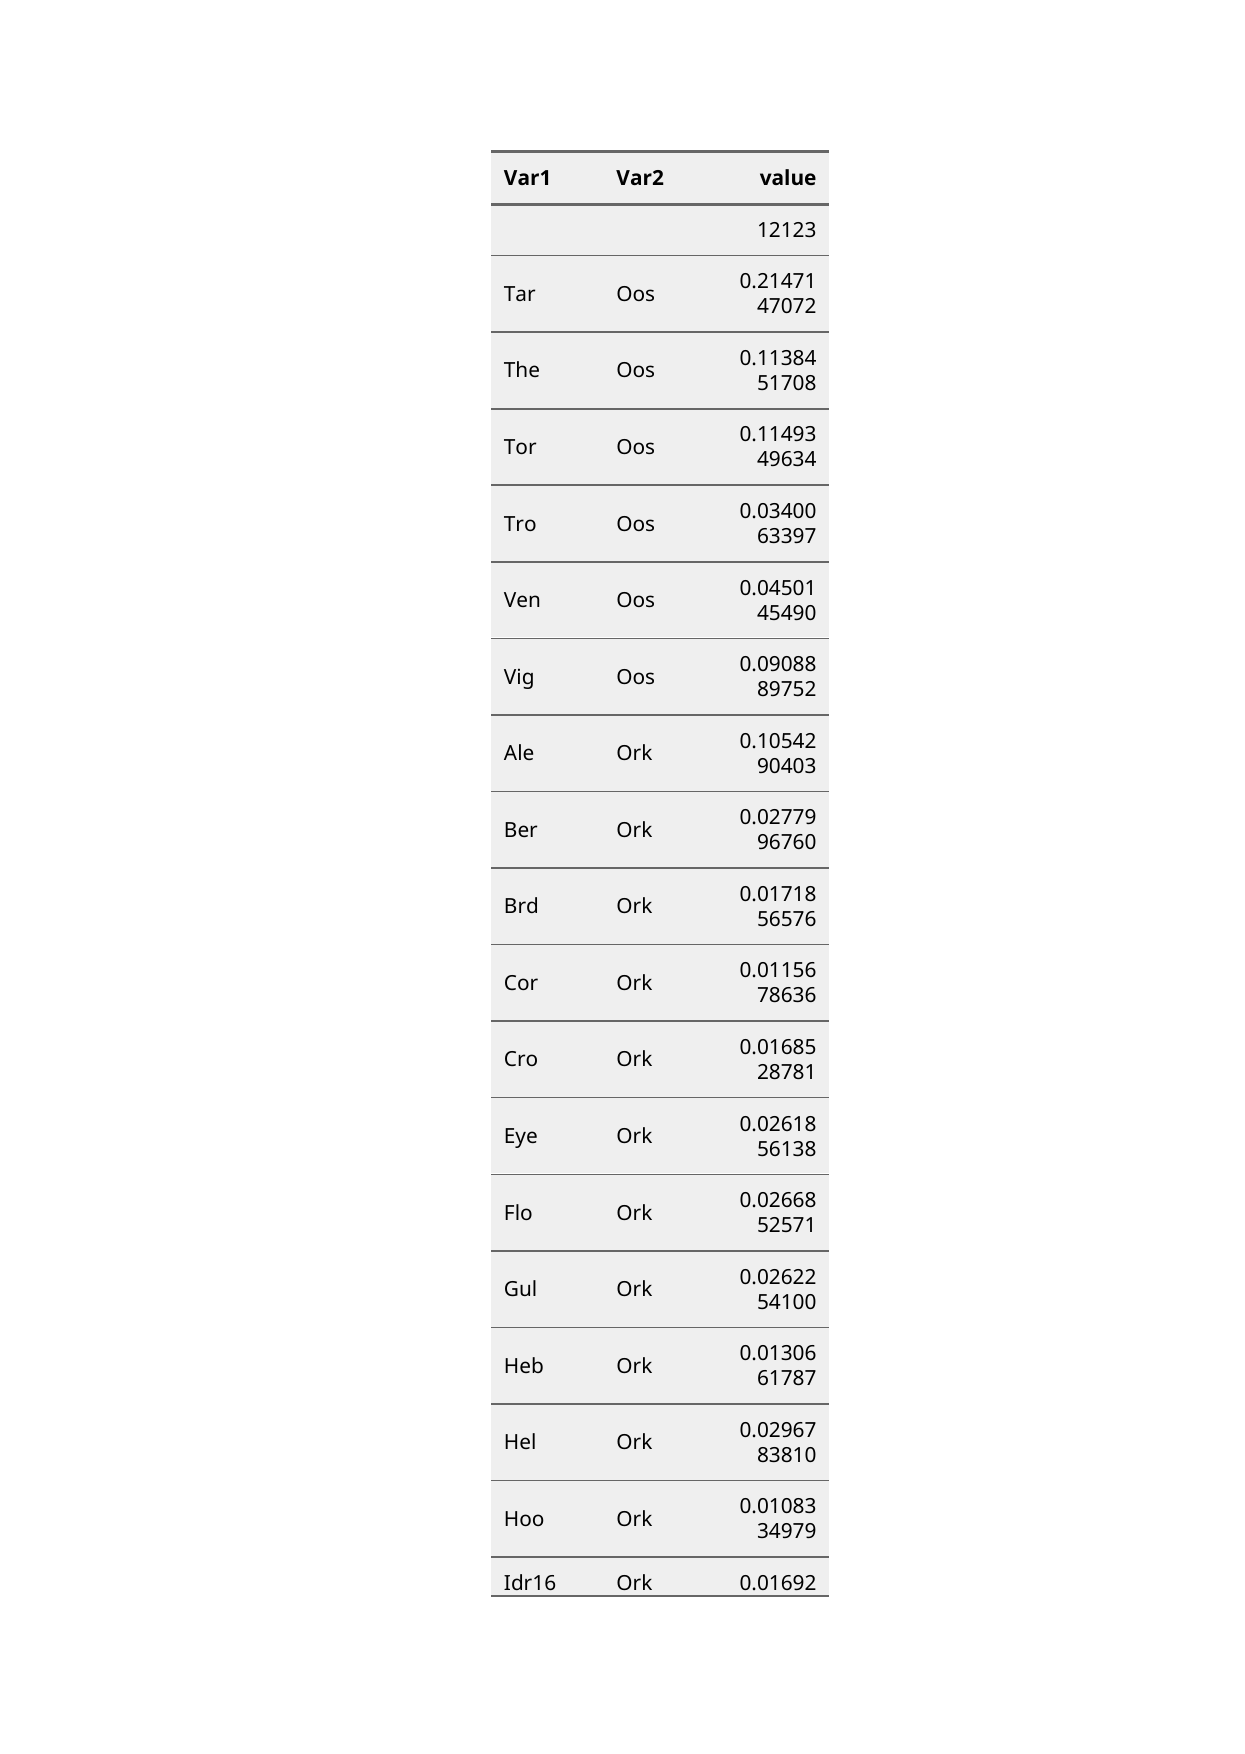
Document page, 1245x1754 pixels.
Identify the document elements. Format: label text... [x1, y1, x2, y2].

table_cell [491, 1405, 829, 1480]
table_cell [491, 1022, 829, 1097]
table_header value [716, 153, 829, 203]
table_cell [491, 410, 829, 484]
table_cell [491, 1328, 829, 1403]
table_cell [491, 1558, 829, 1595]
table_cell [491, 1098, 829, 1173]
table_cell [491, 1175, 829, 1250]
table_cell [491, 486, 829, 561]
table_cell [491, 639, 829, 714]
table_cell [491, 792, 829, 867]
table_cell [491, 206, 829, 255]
table_header Var2 [604, 153, 716, 203]
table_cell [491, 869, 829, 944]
table_header Var1 [491, 153, 604, 203]
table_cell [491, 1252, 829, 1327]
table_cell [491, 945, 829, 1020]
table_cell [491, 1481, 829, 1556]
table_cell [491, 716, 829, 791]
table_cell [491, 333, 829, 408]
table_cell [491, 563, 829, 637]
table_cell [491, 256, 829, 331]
